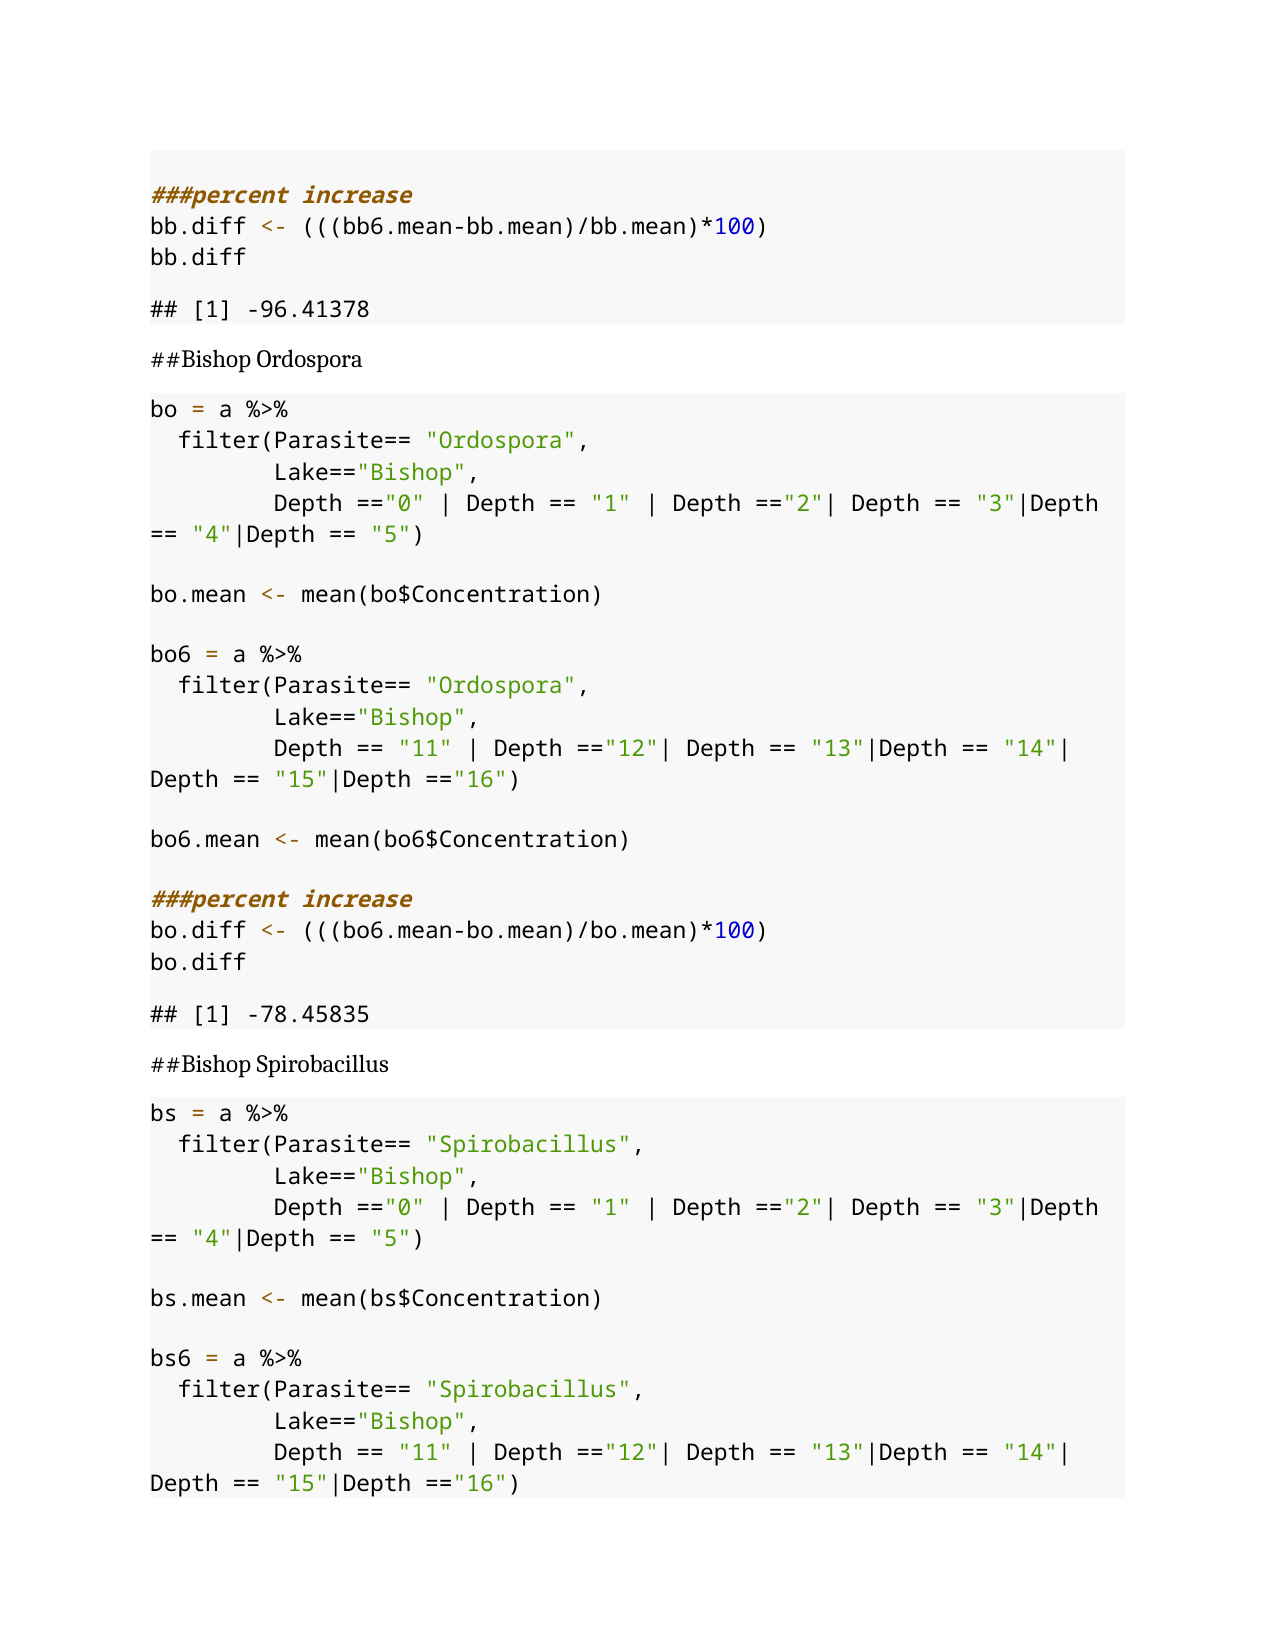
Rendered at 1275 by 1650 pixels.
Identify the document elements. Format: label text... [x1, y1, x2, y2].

text ## [1] -78.45835 [150, 997, 1125, 1029]
text ##Bishop Spirobacillus [150, 1049, 1125, 1078]
text ## [1] -96.41378 [150, 293, 1125, 324]
text bo = a %>% filter(Parasite== "Ordospora", Lake=="Bishop", Depth =="0" | Depth == "1" | Depth =="2"| Depth == "3"|Depth == "4"|Depth == "5") bo.mean <- mean(bo$Concentration) bo6 = a %>% filter(Parasite== "Ordospora", Lake=="Bishop", Depth == "11" | Depth =="12"| Depth == "13"|Depth == "14"|Depth == "15"|Depth =="16") bo6.mean <- mean(bo6$Concentration) ###percent increase bo.diff <- (((bo6.mean-bo.mean)/bo.mean)*100) bo.diff [150, 393, 1125, 977]
text ##Bishop Ordospora [150, 345, 1125, 374]
